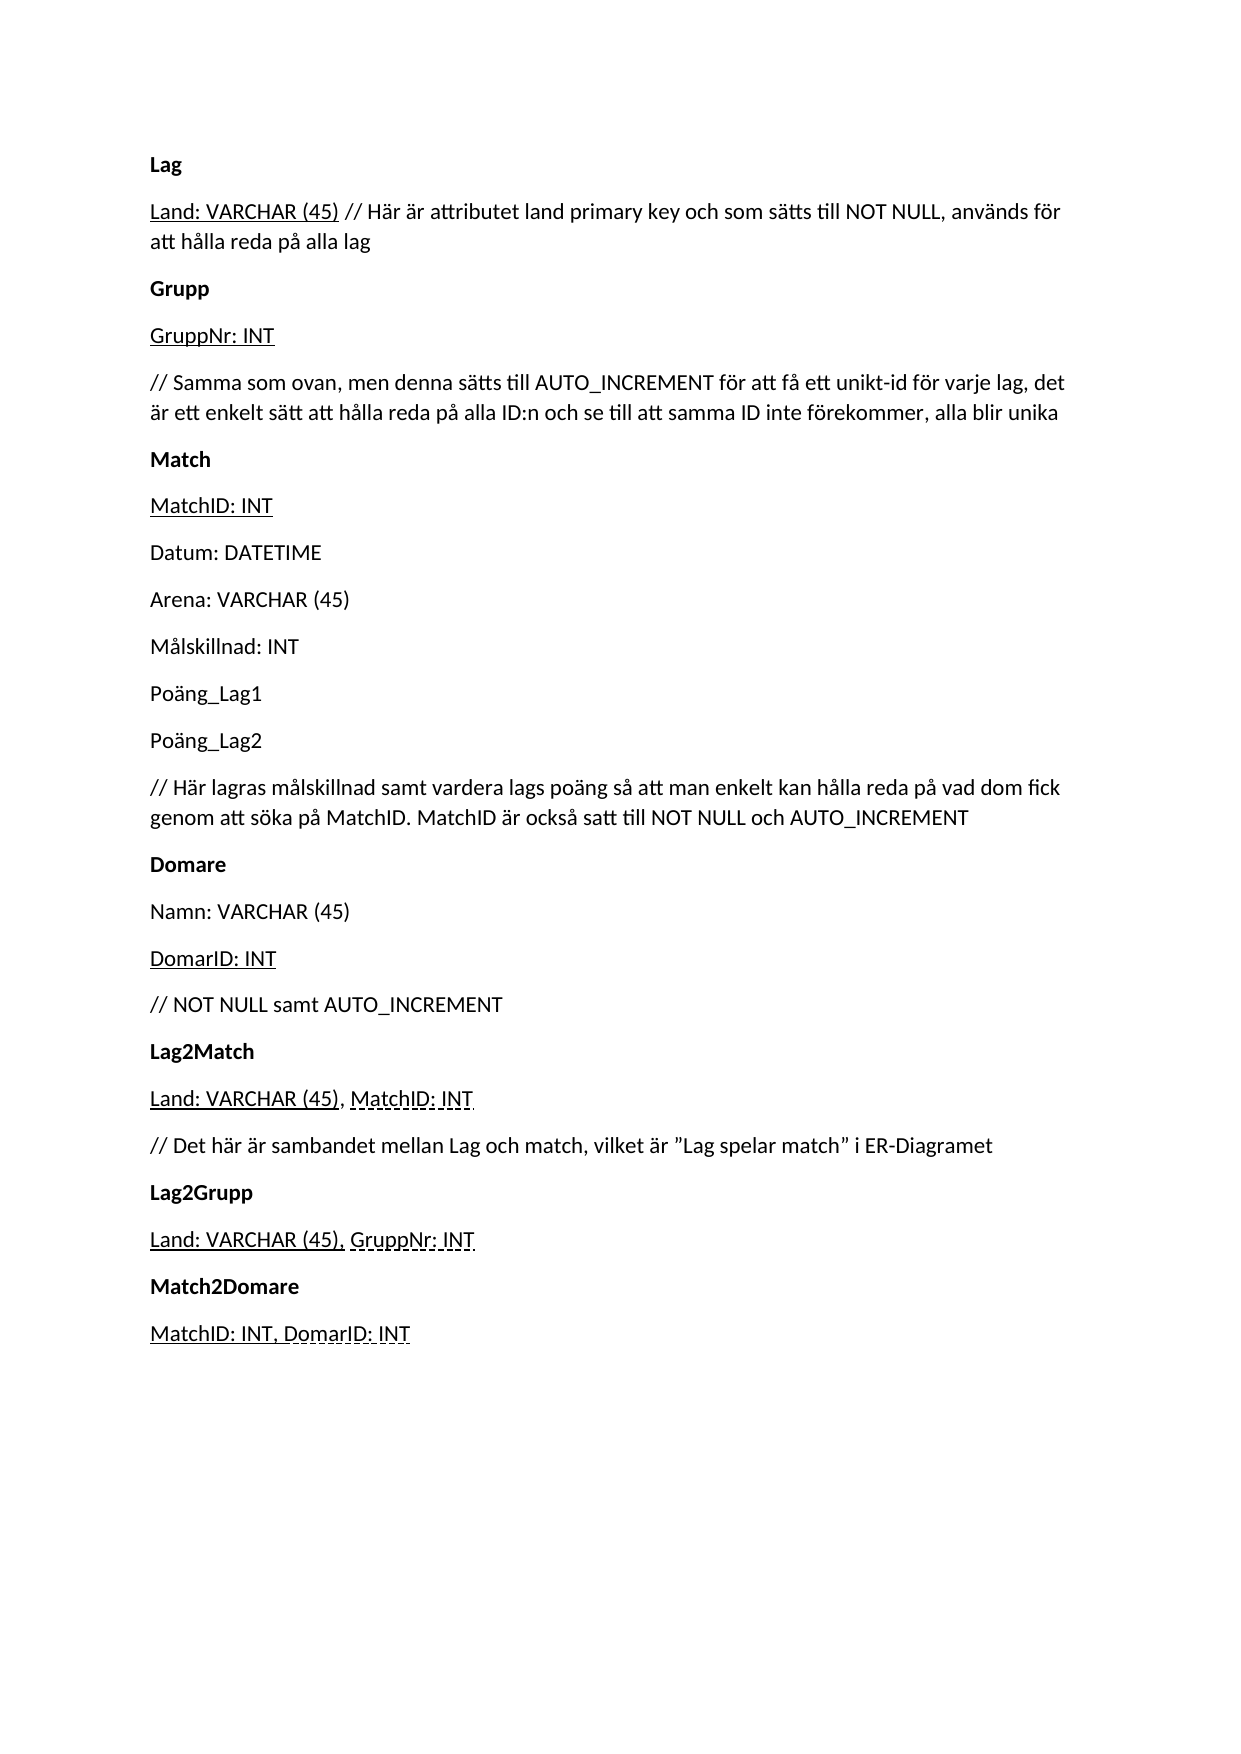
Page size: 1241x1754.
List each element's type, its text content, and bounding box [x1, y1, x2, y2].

text Lag2Match [150, 1037, 1090, 1066]
text MatchID: INT [150, 492, 1090, 520]
text Lag [150, 150, 1090, 178]
text Match2Domare [150, 1272, 1090, 1300]
text MatchID: INT, DomarID: INT [150, 1319, 1090, 1347]
text Lag2Grupp [150, 1178, 1090, 1206]
text Datum: DATETIME [150, 538, 1090, 567]
text Land: VARCHAR (45), MatchID: INT [150, 1084, 1090, 1112]
text Match [150, 445, 1090, 473]
text Land: VARCHAR (45), GruppNr: INT [150, 1225, 1090, 1253]
text GruppNr: INT [150, 321, 1090, 349]
text // Här lagras målskillnad samt vardera lags poäng så att man enkelt kan hålla reda på vad dom fick genom att söka på MatchID. MatchID är också satt till NOT NULL och AUTO_INCREMENT [150, 773, 1090, 831]
text Namn: VARCHAR (45) [150, 897, 1090, 925]
text Grupp [150, 274, 1090, 302]
text Domare [150, 850, 1090, 878]
text // NOT NULL samt AUTO_INCREMENT [150, 991, 1090, 1019]
text Land: VARCHAR (45) // Här är attributet land primary key och som sätts till NOT NULL, används för att hålla reda på alla lag [150, 197, 1090, 255]
text // Samma som ovan, men denna sätts till AUTO_INCREMENT för att få ett unikt-id för varje lag, det är ett enkelt sätt att hålla reda på alla ID:n och se till att samma ID inte förekommer, alla blir unika [150, 368, 1090, 426]
text Arena: VARCHAR (45) [150, 585, 1090, 613]
text Poäng_Lag1 [150, 679, 1090, 707]
text // Det här är sambandet mellan Lag och match, vilket är ”Lag spelar match” i ER-Diagramet [150, 1131, 1090, 1159]
text DomarID: INT [150, 944, 1090, 972]
text Poäng_Lag2 [150, 726, 1090, 754]
text Målskillnad: INT [150, 632, 1090, 660]
